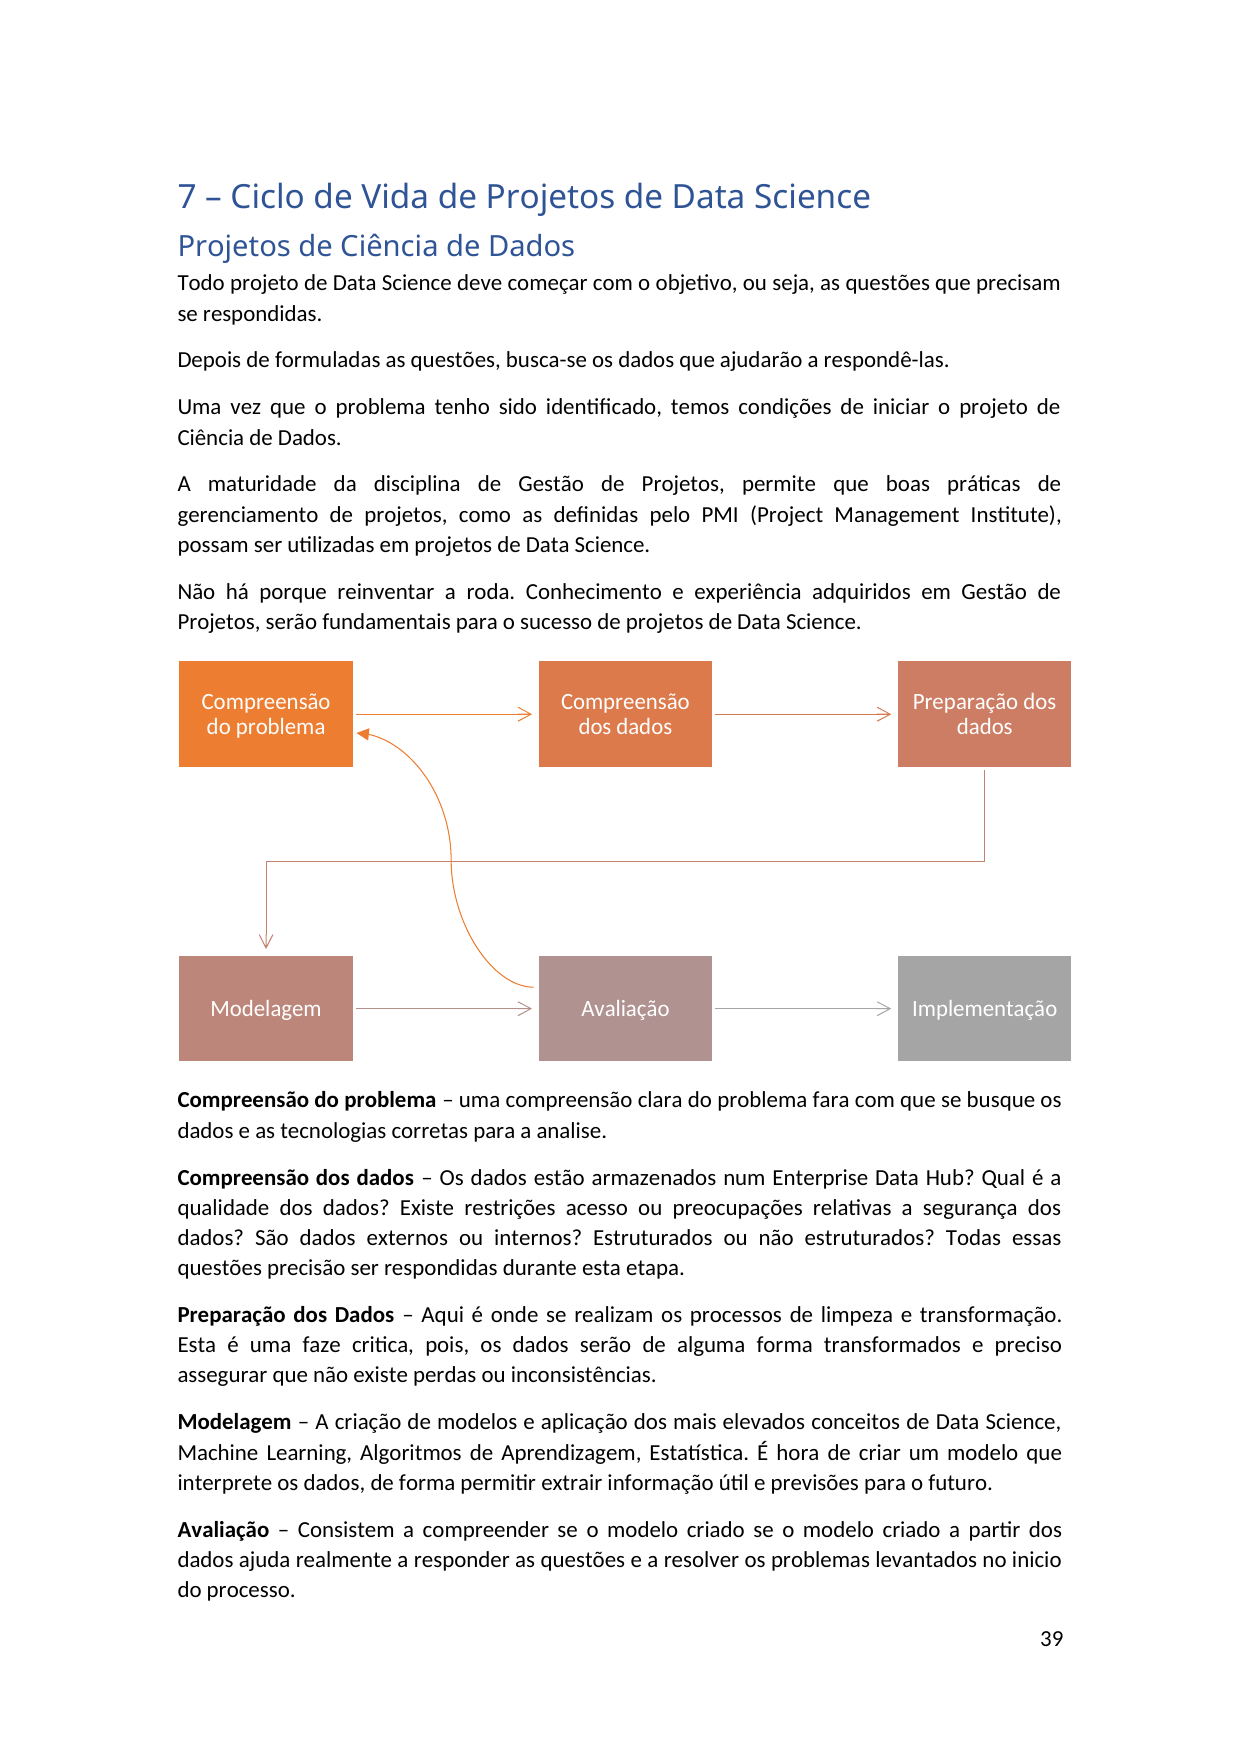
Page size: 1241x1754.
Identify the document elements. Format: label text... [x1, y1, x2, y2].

text Não há porque reinventar a roda. Conhecimento e experiência adquiridos em Gestão de Projetos, serão fundamentais para o sucesso de projetos de Data Science. [177, 577, 1063, 635]
text Depois de formuladas as questões, busca-se os dados que ajudarão a respondê-las. [177, 346, 1063, 374]
subtitle 7 – Ciclo de Vida de Projetos de Data Science [177, 173, 1063, 218]
text Avaliação – Consistem a compreender se o modelo criado se o modelo criado a partir dos dados ajuda realmente a responder as questões e a resolver os problemas levantados no inicio do processo. [177, 1515, 1063, 1603]
text Todo projeto de Data Science deve começar com o objetivo, ou seja, as questões que precisam se respondidas. [177, 268, 1063, 327]
text Compreensão do problema – uma compreensão clara do problema fara com que se busque os dados e as tecnologias corretas para a analise. [177, 1086, 1063, 1144]
text Compreensão dos dados – Os dados estão armazenados num Enterprise Data Hub? Qual é a qualidade dos dados? Existe restrições acesso ou preocupações relativas a segurança dos dados? São dados externos ou internos? Estruturados ou não estruturados? Todas essas questões precisão ser respondidas durante esta etapa. [177, 1163, 1063, 1281]
text Uma vez que o problema tenho sido identificado, temos condições de iniciar o projeto de Ciência de Dados. [177, 392, 1063, 451]
text Preparação dos Dados – Aqui é onde se realizam os processos de limpeza e transformação. Esta é uma faze critica, pois, os dados serão de alguma forma transformados e preciso assegurar que não existe perdas ou inconsistências. [177, 1300, 1063, 1388]
subtitle Projetos de Ciência de Dados [177, 226, 1063, 265]
text Modelagem – A criação de modelos e aplicação dos mais elevados conceitos de Data Science, Machine Learning, Algoritmos de Aprendizagem, Estatística. É hora de criar um modelo que interprete os dados, de forma permitir extrair informação útil e previsões para o futuro. [177, 1407, 1063, 1496]
text A maturidade da disciplina de Gestão de Projetos, permite que boas práticas de gerenciamento de projetos, como as definidas pelo PMI (Project Management Institute), possam ser utilizadas em projetos de Data Science. [177, 469, 1063, 558]
